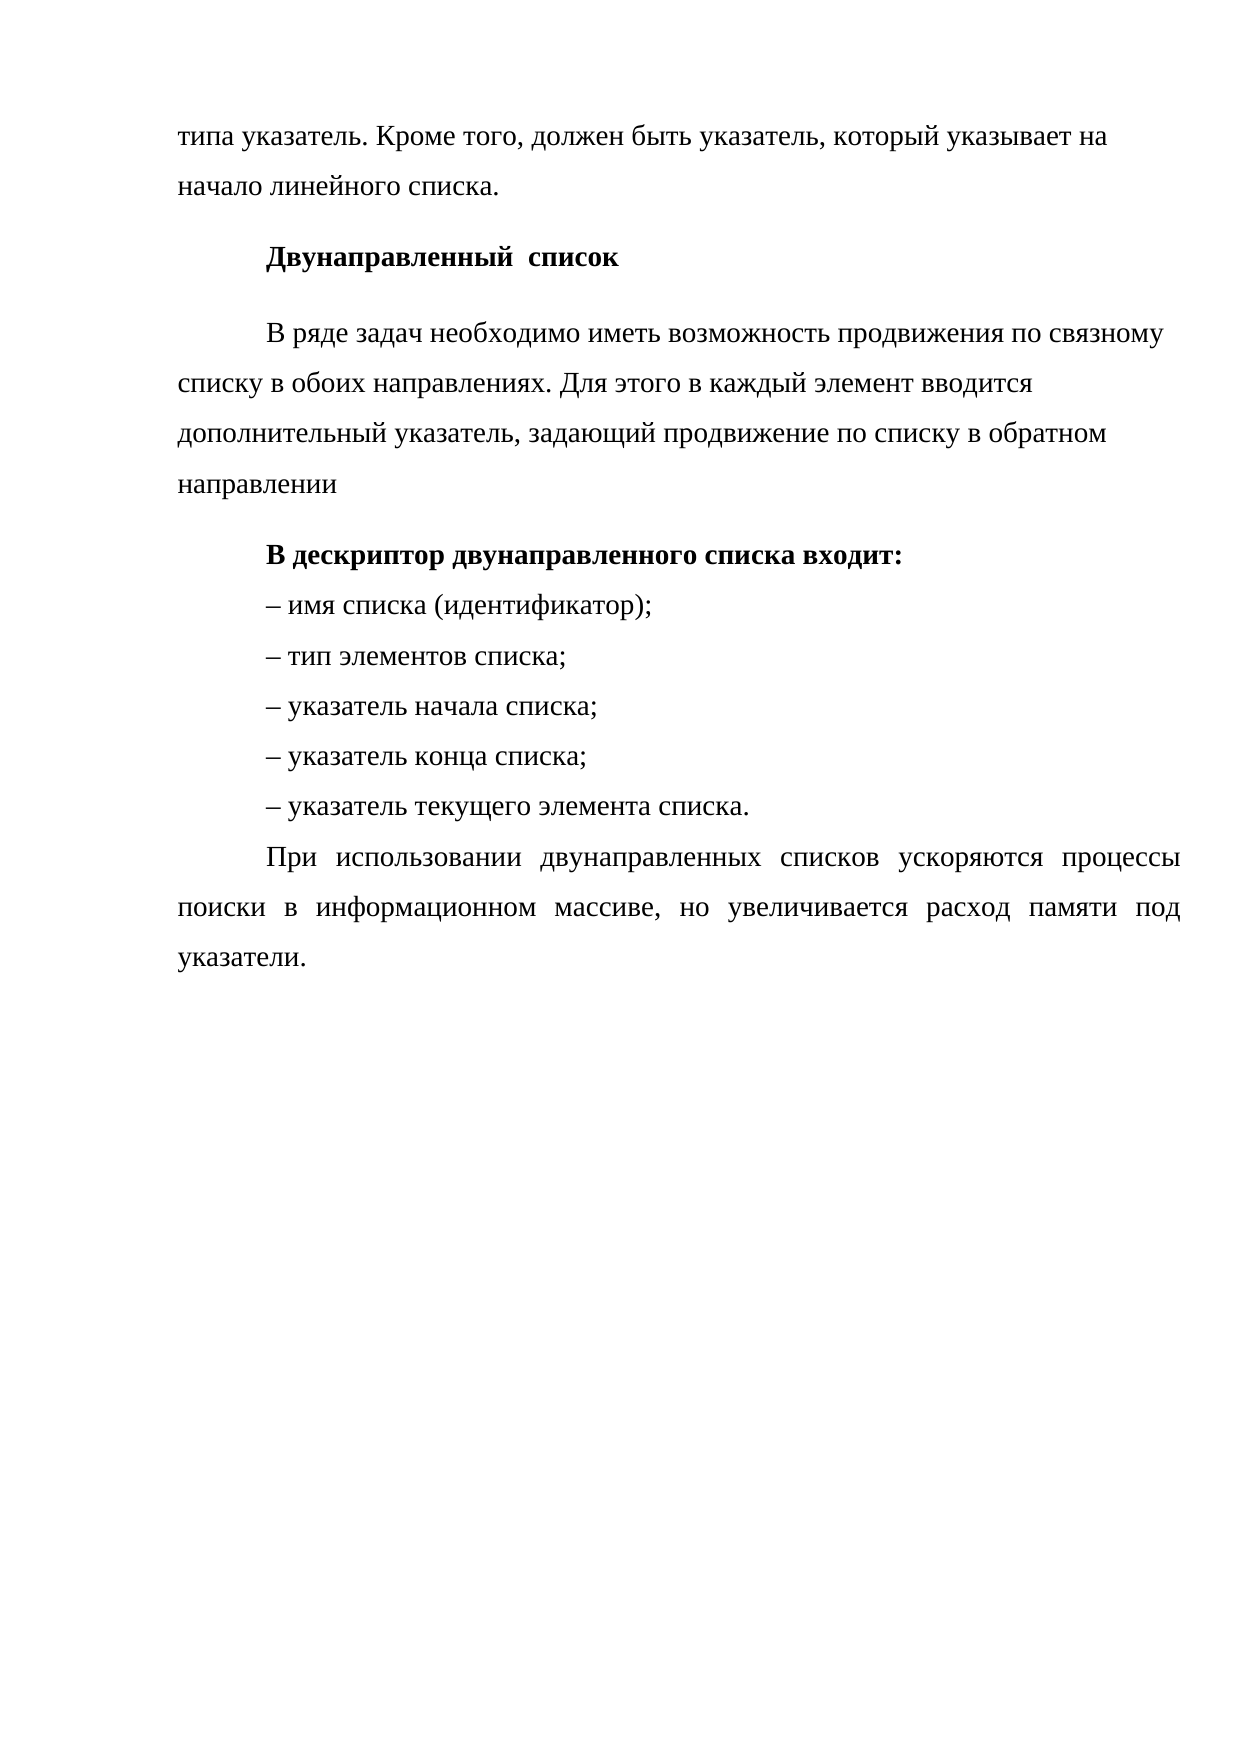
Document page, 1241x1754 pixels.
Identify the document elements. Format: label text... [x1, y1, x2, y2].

text В дескриптор двунаправленного списка входит: [177, 537, 1181, 571]
text – указатель начала списка; [177, 688, 1181, 721]
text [177, 118, 1181, 202]
text В ряде задач необходимо иметь возможность продвижения по связному списку в обоих направлениях. Для этого в каждый элемент вводится дополнительный указатель, задающий продвижение по списку в обратном направлении [177, 315, 1181, 499]
text – указатель конца списка; [177, 738, 1181, 772]
text – тип элементов списка; [177, 638, 1181, 671]
text – имя списка (идентификатор); [177, 587, 1181, 621]
text При использовании двунаправленных списков ускоряются процессы поиски в информационном массиве, но увеличивается расход памяти под указатели. [177, 839, 1181, 973]
text – указатель текущего элемента списка. [177, 788, 1181, 822]
subtitle Двунаправленный список [177, 239, 1181, 273]
